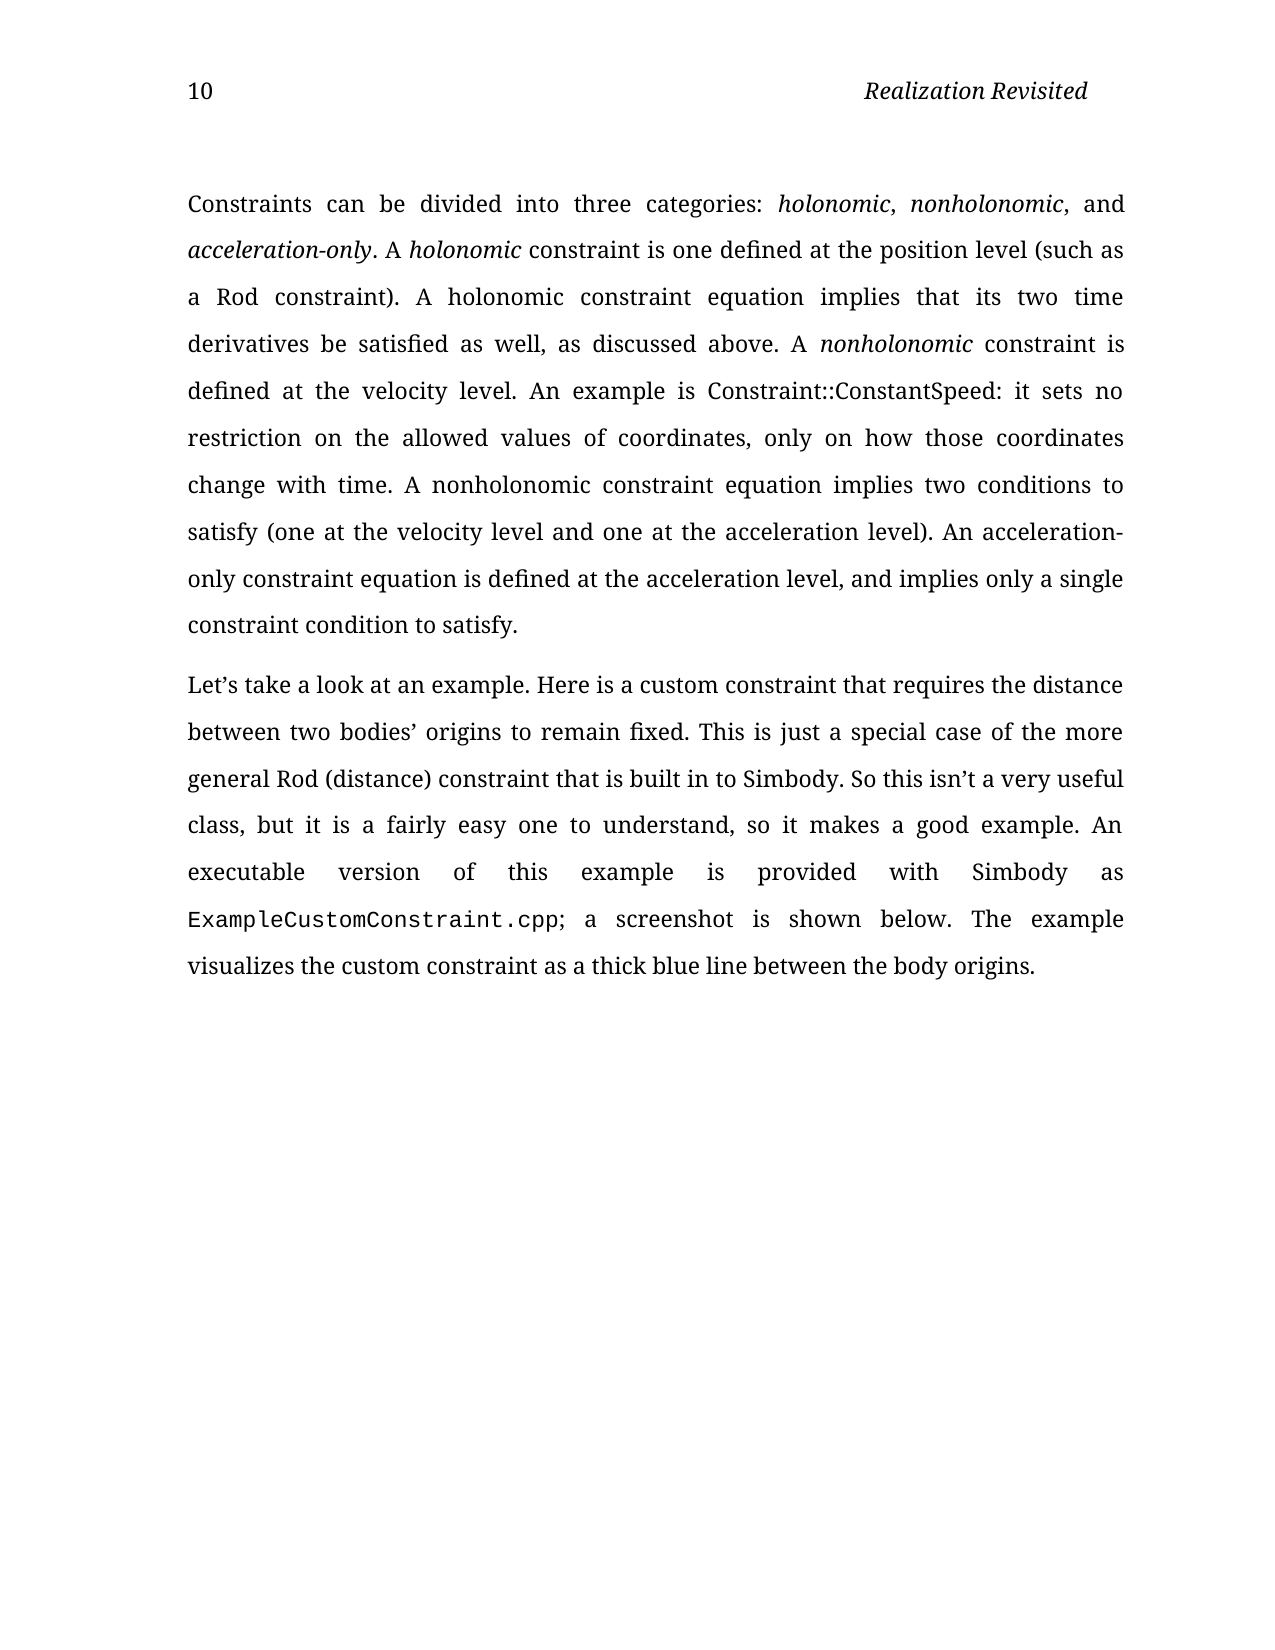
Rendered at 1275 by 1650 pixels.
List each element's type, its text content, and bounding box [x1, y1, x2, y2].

text Let’s take a look at an example. Here is a custom constraint that requires the distance between two bodies’ origins to remain fixed. This is just a special case of the more general Rod (distance) constraint that is built in to Simbody. So this isn’t a very useful class, but it is a fairly easy one to understand, so it makes a good example. An executable version of this example is provided with Simbody as ExampleCustomConstraint.cpp; a screenshot is shown below. The example visualizes the custom constraint as a thick blue line between the body origins. [187, 669, 1125, 981]
text Constraints can be divided into three categories: holonomic, nonholonomic, and acceleration-only. A holonomic constraint is one defined at the position level (such as a Rod constraint). A holonomic constraint equation implies that its two time derivatives be satisfied as well, as discussed above. A nonholonomic constraint is defined at the velocity level. An example is Constraint::ConstantSpeed: it sets no restriction on the allowed values of coordinates, only on how those coordinates change with time. A nonholonomic constraint equation implies two conditions to satisfy (one at the velocity level and one at the acceleration level). An acceleration-only constraint equation is defined at the acceleration level, and implies only a single constraint condition to satisfy. [187, 187, 1125, 641]
